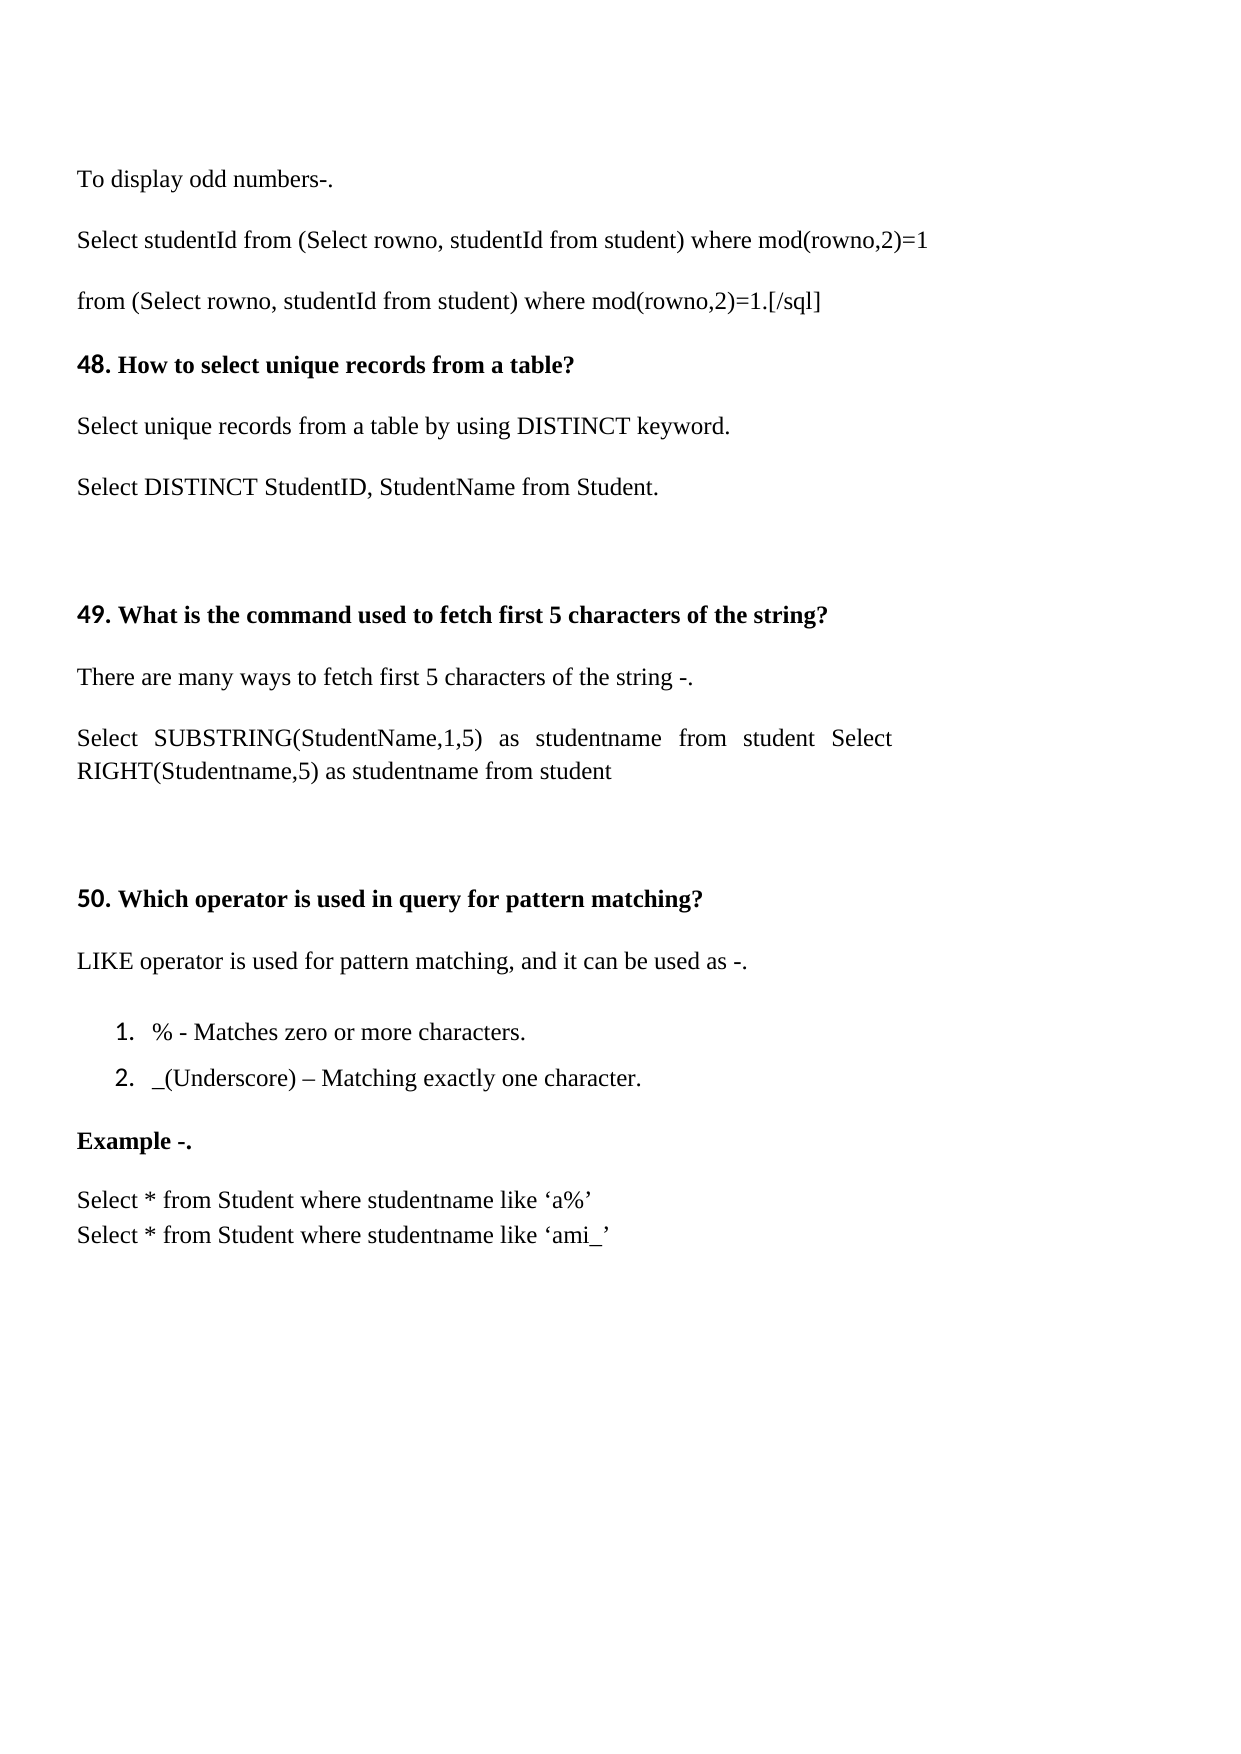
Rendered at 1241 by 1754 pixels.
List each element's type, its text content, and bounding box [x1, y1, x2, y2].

text Select * from Student where studentname like ‘a%’ [77, 1186, 1155, 1214]
list What is the command used to fetch first 5 characters of the string? [77, 598, 1155, 631]
text Select SUBSTRING(StudentName,1,5) as studentname from student Select RIGHT(Studentname,5) as studentname from student [77, 723, 892, 785]
text Select DISTINCT StudentID, StudentName from Student. [77, 472, 1155, 501]
list % - Matches zero or more characters. [114, 1014, 1155, 1048]
text There are many ways to fetch first 5 characters of the string -. [77, 662, 1155, 691]
text Select studentId from (Select rowno, studentId from student) where mod(rowno,2)=1 [77, 225, 1155, 254]
text Example -. [77, 1126, 1155, 1155]
text Select * from Student where studentname like ‘ami_’ [77, 1220, 1155, 1248]
text To display odd numbers-. [77, 164, 1155, 193]
list Which operator is used in query for pattern matching? [77, 882, 1155, 914]
text Select unique records from a table by using DISTINCT keyword. [77, 411, 1155, 440]
text LIKE operator is used for pattern matching, and it can be used as -. [77, 946, 1155, 975]
list How to select unique records from a table? [77, 347, 1155, 380]
text from (Select rowno, studentId from student) where mod(rowno,2)=1.[/sql] [77, 286, 1155, 315]
list _(Underscore) – Matching exactly one character. [114, 1060, 1155, 1093]
